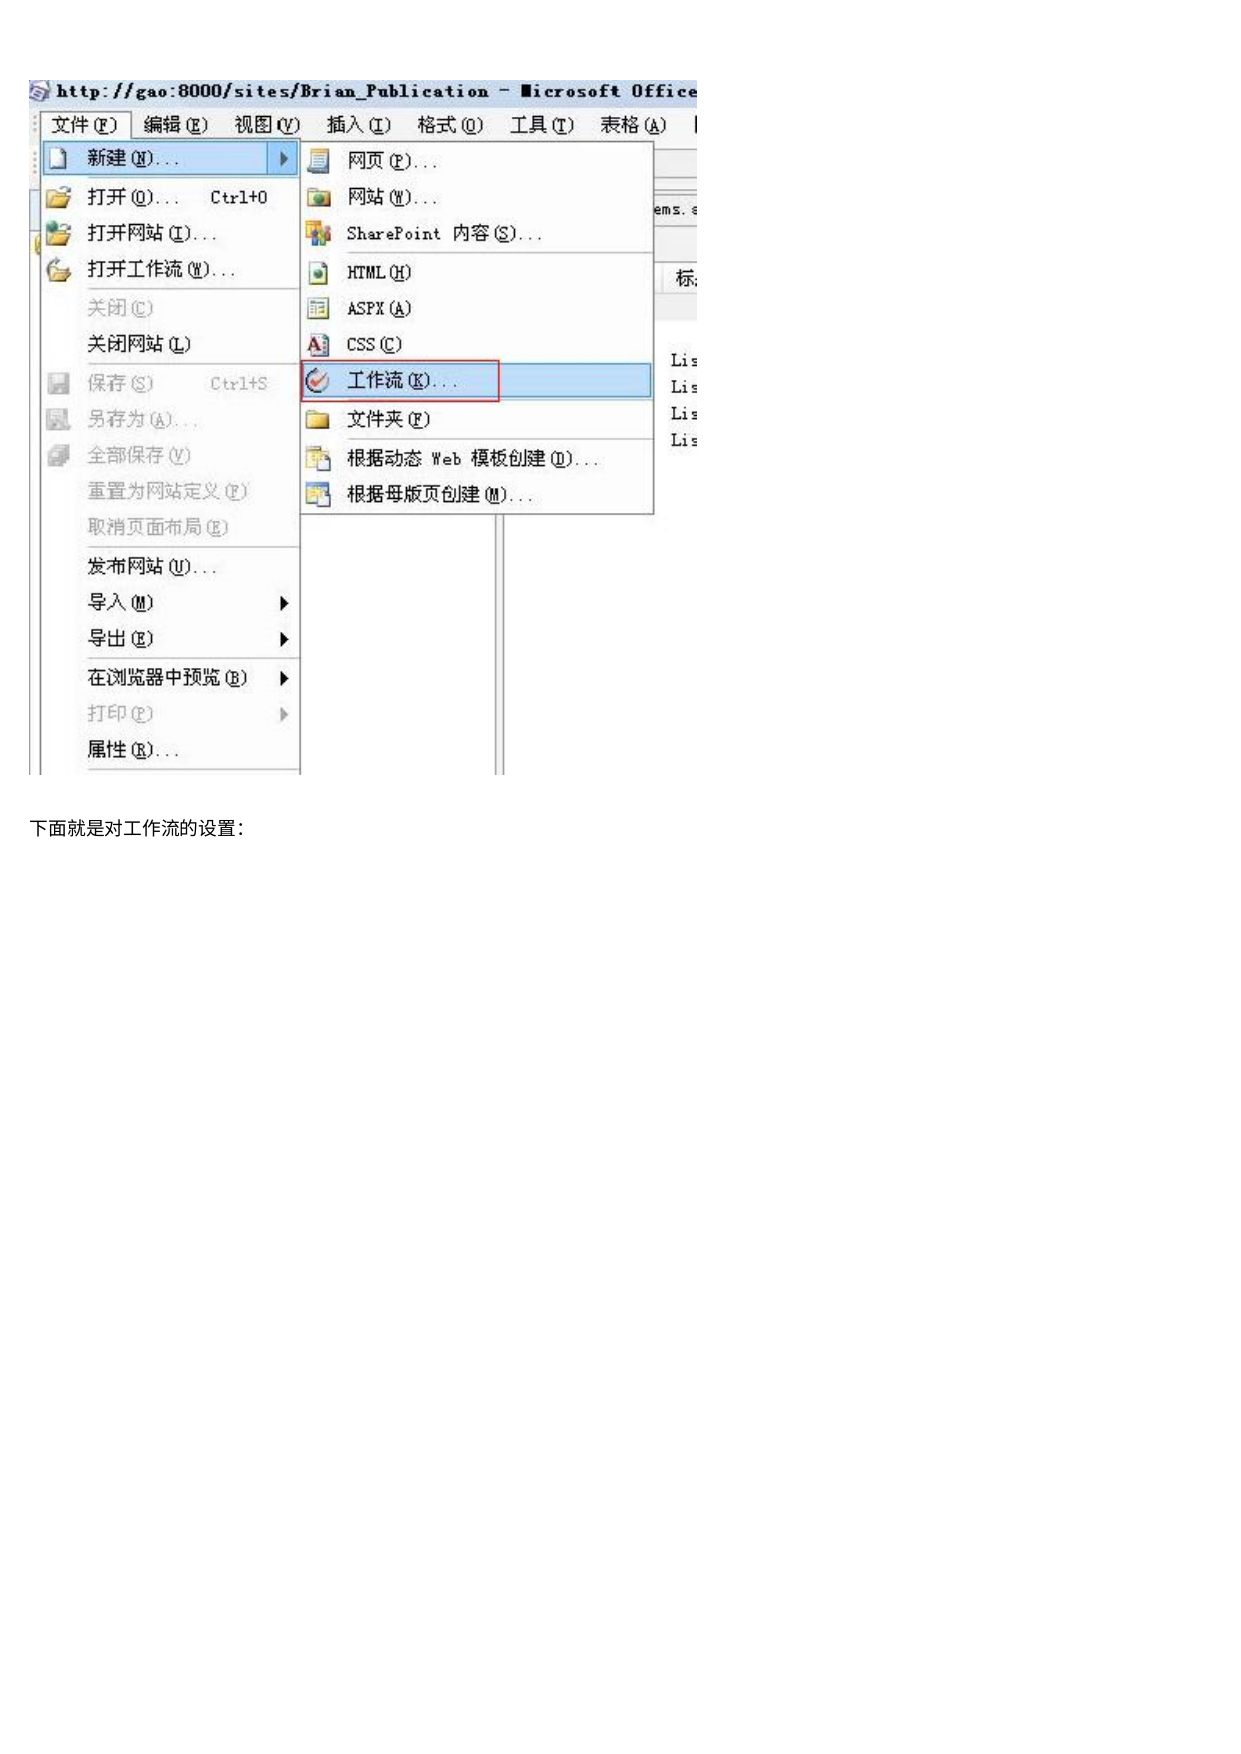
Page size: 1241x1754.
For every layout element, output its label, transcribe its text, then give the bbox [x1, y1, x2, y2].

text 下面就是对工作流的设置： [29, 811, 1211, 844]
picture [29, 80, 697, 775]
